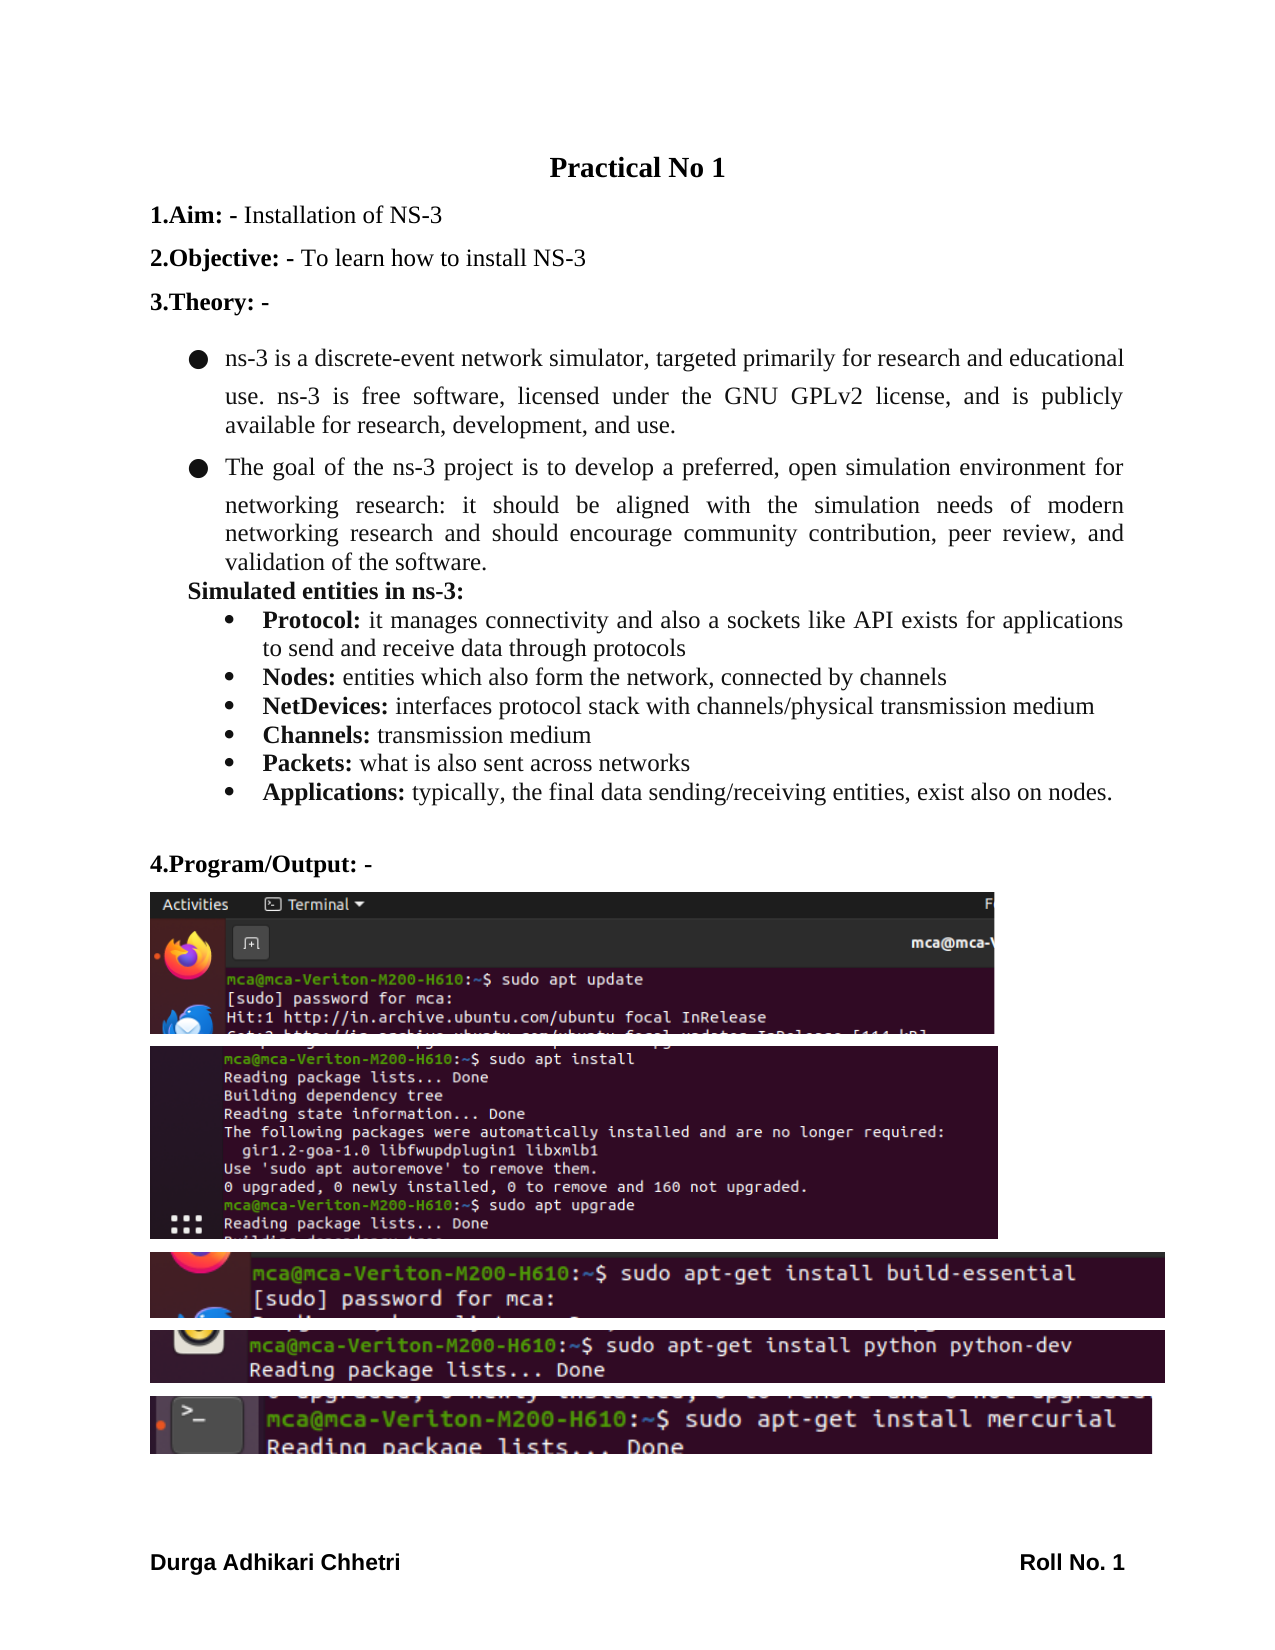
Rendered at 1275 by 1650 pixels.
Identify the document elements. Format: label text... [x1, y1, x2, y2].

list NetDevices: interfaces protocol stack with channels/physical transmission medium [225, 691, 1125, 720]
picture [150, 892, 995, 1034]
list ns-3 is a discrete-event network simulator, targeted primarily for research and educational use. ns-3 is free software, licensed under the GNU GPLv2 license, and is publicly available for research, development, and use. [187, 330, 1125, 438]
list Channels: transmission medium [225, 720, 1125, 748]
list Nodes: entities which also form the network, connected by channels [225, 662, 1125, 691]
text Practical No 1 [150, 150, 1125, 183]
text 1.Aim: - Installation of NS-3 [150, 200, 1125, 229]
text 2.Objective: - To learn how to install NS-3 [150, 243, 1125, 272]
list Applications: typically, the final data sending/receiving entities, exist also on nodes. [225, 777, 1125, 806]
text Simulated entities in ns-3: [187, 576, 1125, 605]
text 3.Theory: - [150, 287, 1125, 315]
picture [150, 1330, 1165, 1383]
list The goal of the ns-3 project is to develop a preferred, open simulation environment for networking research: it should be aligned with the simulation needs of modern networking research and should encourage community contribution, peer review, and validation of the software. [187, 438, 1125, 576]
picture [150, 1252, 1165, 1318]
text 4.Program/Output: - [150, 849, 1125, 878]
picture [150, 1046, 998, 1239]
picture [150, 1396, 1153, 1454]
list Protocol: it manages connectivity and also a sockets like API exists for applications to send and receive data through protocols [225, 605, 1125, 662]
list Packets: what is also sent across networks [225, 748, 1125, 777]
